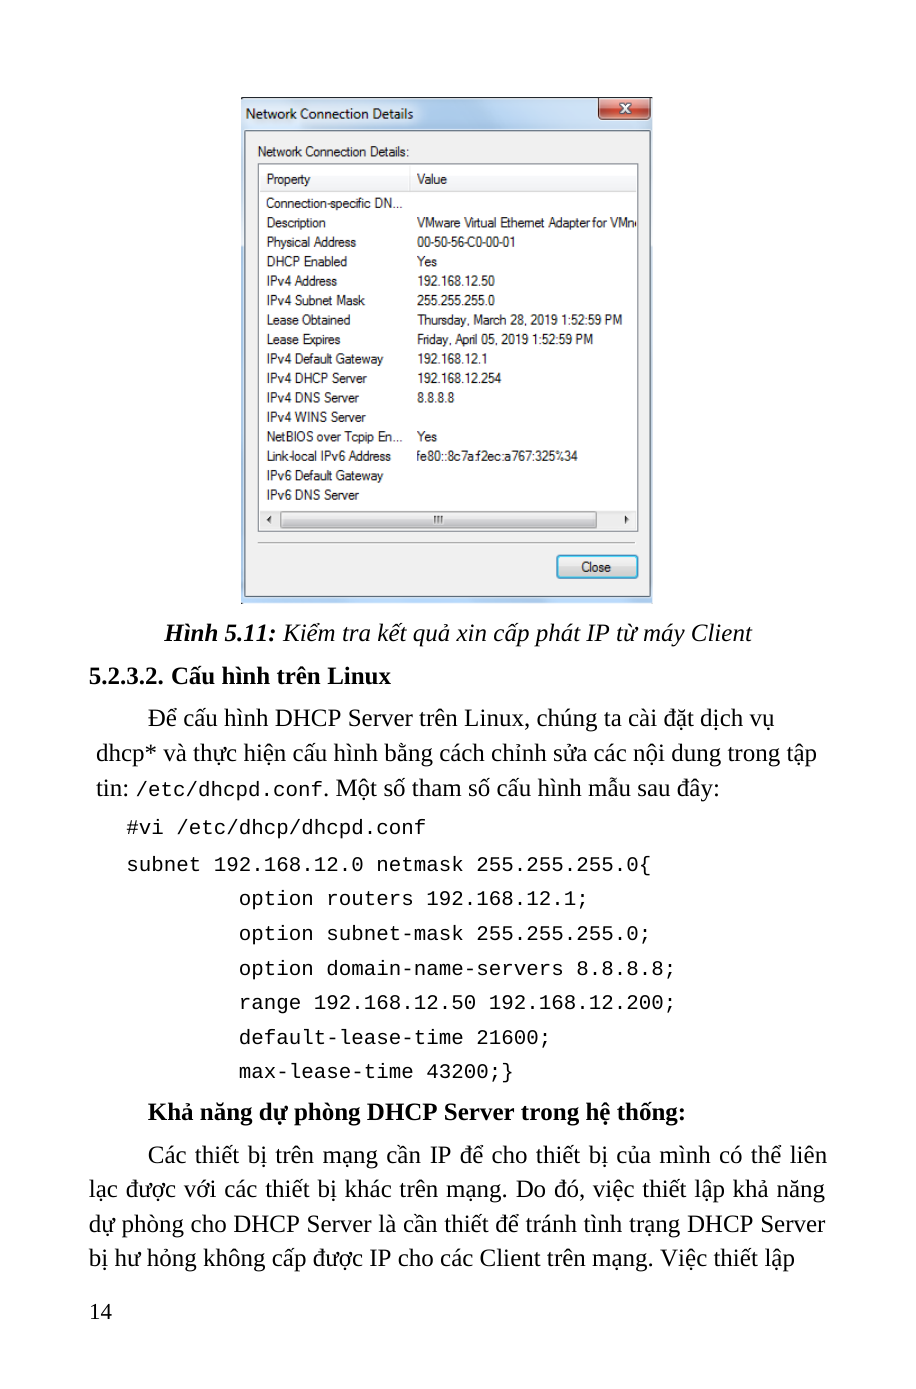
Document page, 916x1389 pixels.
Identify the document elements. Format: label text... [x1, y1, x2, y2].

text option domain-name-servers 8.8.8.8; [239, 957, 886, 981]
text Để cấu hình DHCP Server trên Linux, chúng ta cài đặt dịch vụ dhcp* và thực hiện cấu hình bằng cách chỉnh sửa các nội dung trong tập tin: /etc/dhcpd.conf. Một số tham số cấu hình mẫu sau đây: [96, 703, 819, 802]
text range 192.168.12.50 192.168.12.200; [239, 992, 886, 1016]
text option routers 192.168.12.1; [239, 888, 886, 912]
text default-lease-time 21600; [239, 1027, 886, 1051]
subtitle Khả năng dự phòng DHCP Server trong hệ thống: [148, 1097, 886, 1126]
text subnet 192.168.12.0 netmask 255.255.255.0{ [126, 854, 886, 877]
text Các thiết bị trên mạng cần IP để cho thiết bị của mình có thể liên lạc được với các thiết bị khác trên mạng. Do đó, việc thiết lập khả năng dự phòng cho DHCP Server là cần thiết để tránh tình trạng DHCP Server bị hư hỏng không cấp được IP cho các Client trên mạng. Việc thiết lập [89, 1140, 827, 1272]
text option subnet-mask 255.255.255.0; [239, 923, 886, 947]
text Hình 5.11: Kiểm tra kết quả xin cấp phát IP từ máy Client [44, 618, 872, 646]
subtitle Cấu hình trên Linux [89, 661, 886, 690]
picture [241, 97, 653, 604]
text #vi /etc/dhcp/dhcpd.conf [126, 817, 886, 840]
text max-lease-time 43200;} [239, 1061, 886, 1085]
